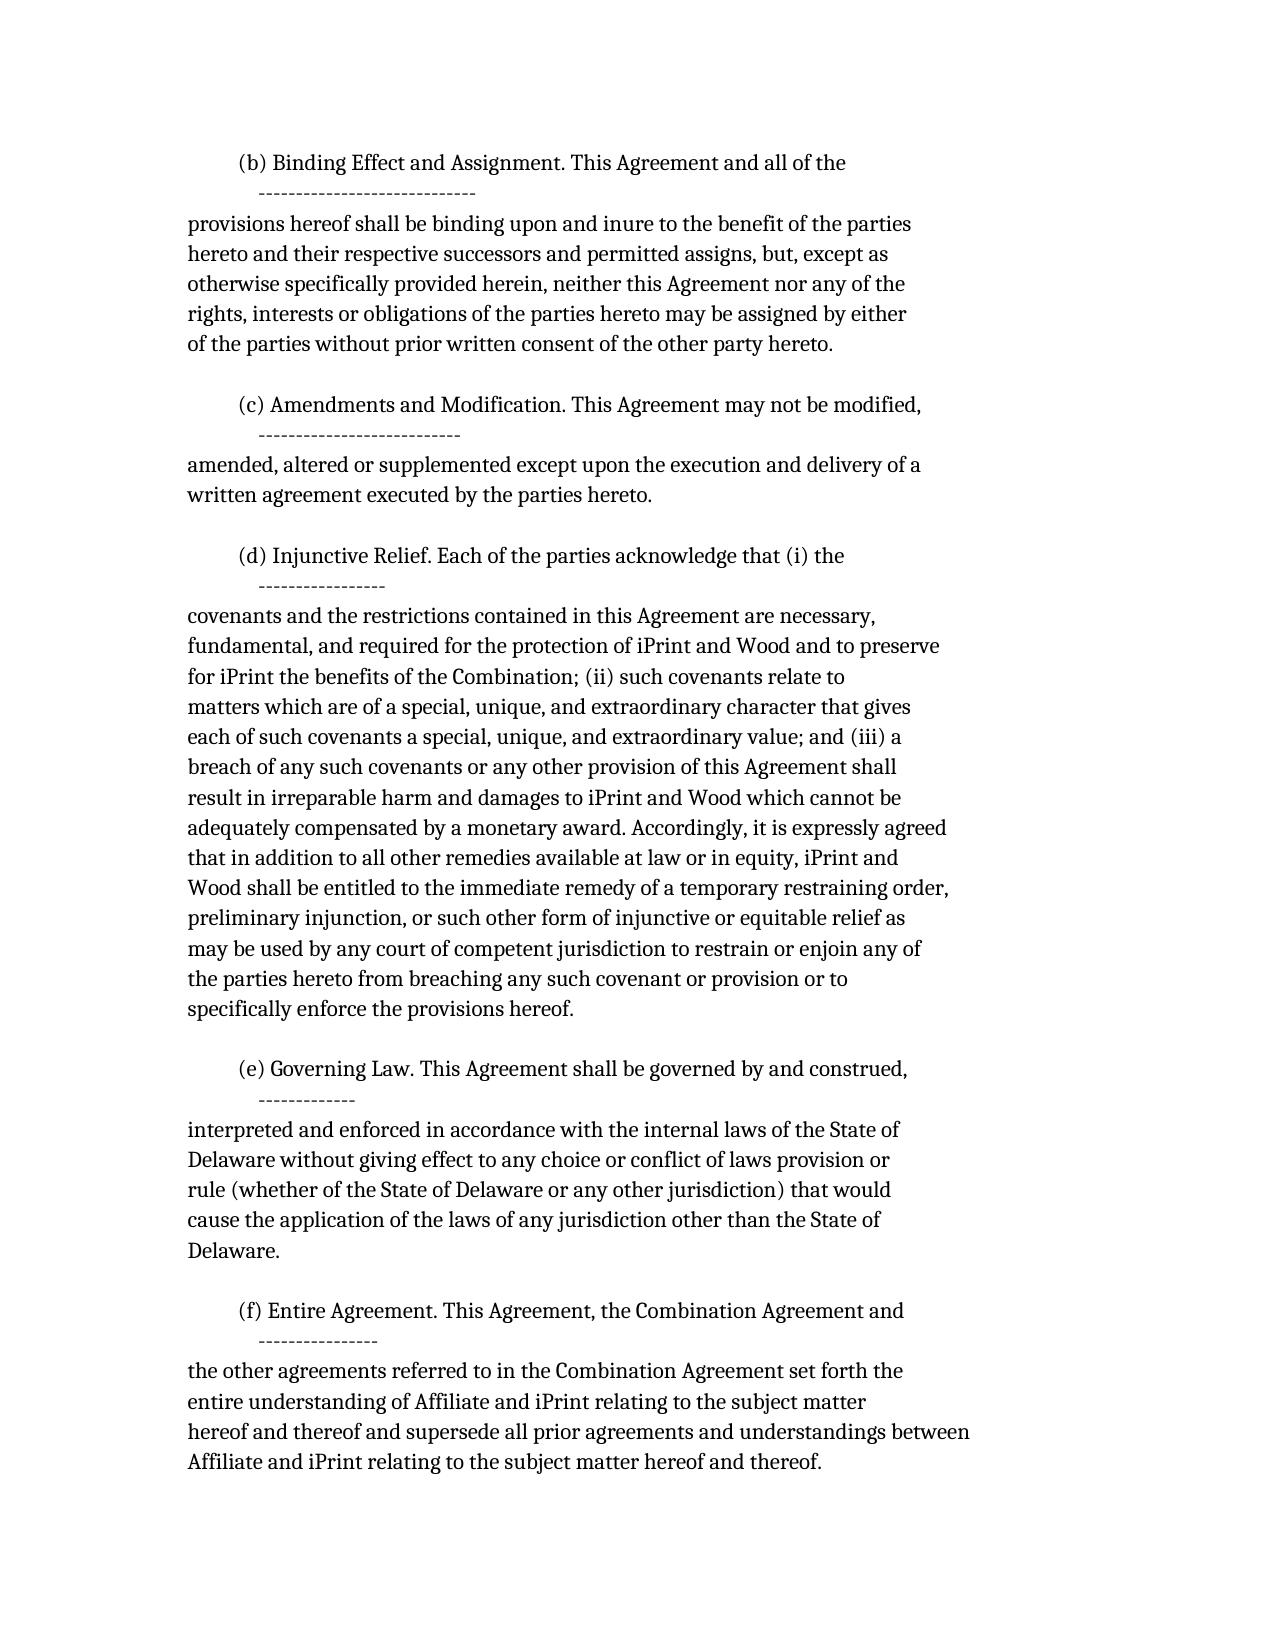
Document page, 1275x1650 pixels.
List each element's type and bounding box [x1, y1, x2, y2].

text [187, 150, 1087, 1475]
